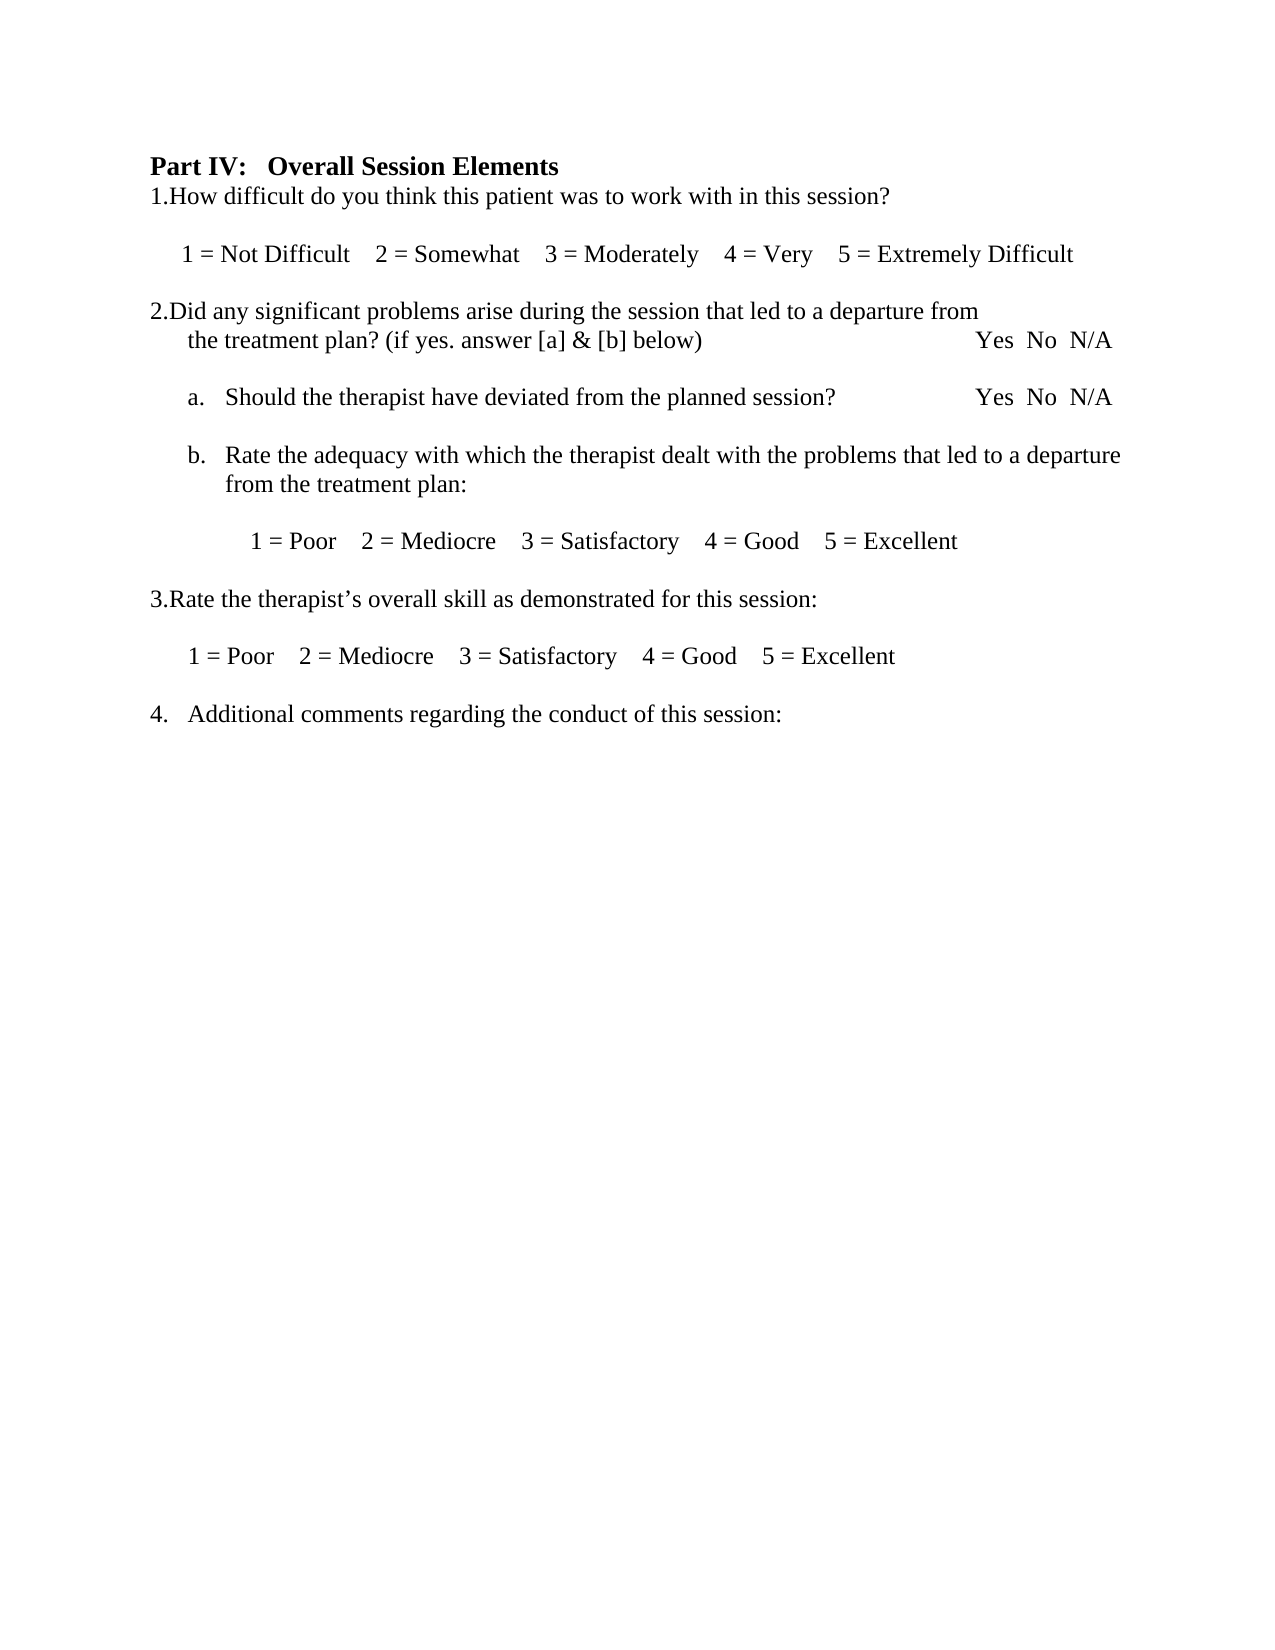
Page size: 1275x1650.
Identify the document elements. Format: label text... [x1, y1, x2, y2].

list Rate the adequacy with which the therapist dealt with the problems that led to a departure from the treatment plan: [187, 440, 1125, 497]
text 1 = Poor 2 = Mediocre 3 = Satisfactory 4 = Good 5 = Excellent [150, 526, 1125, 555]
text 4. Additional comments regarding the conduct of this session: [150, 699, 1125, 727]
list How difficult do you think this patient was to work with in this session? [150, 181, 1125, 210]
text 1 = Poor 2 = Mediocre 3 = Satisfactory 4 = Good 5 = Excellent [150, 641, 1125, 670]
text 1 = Not Difficult 2 = Somewhat 3 = Moderately 4 = Very 5 = Extremely Difficult [150, 239, 1125, 267]
list Should the therapist have deviated from the planned session? Yes No N/A [187, 382, 1125, 411]
text the treatment plan? (if yes. answer [a] & [b] below) Yes No N/A [150, 325, 1125, 354]
text Part IV: Overall Session Elements [150, 150, 1125, 181]
list Rate the therapist’s overall skill as demonstrated for this session: [150, 584, 1125, 612]
list Did any significant problems arise during the session that led to a departure from [150, 296, 1125, 325]
